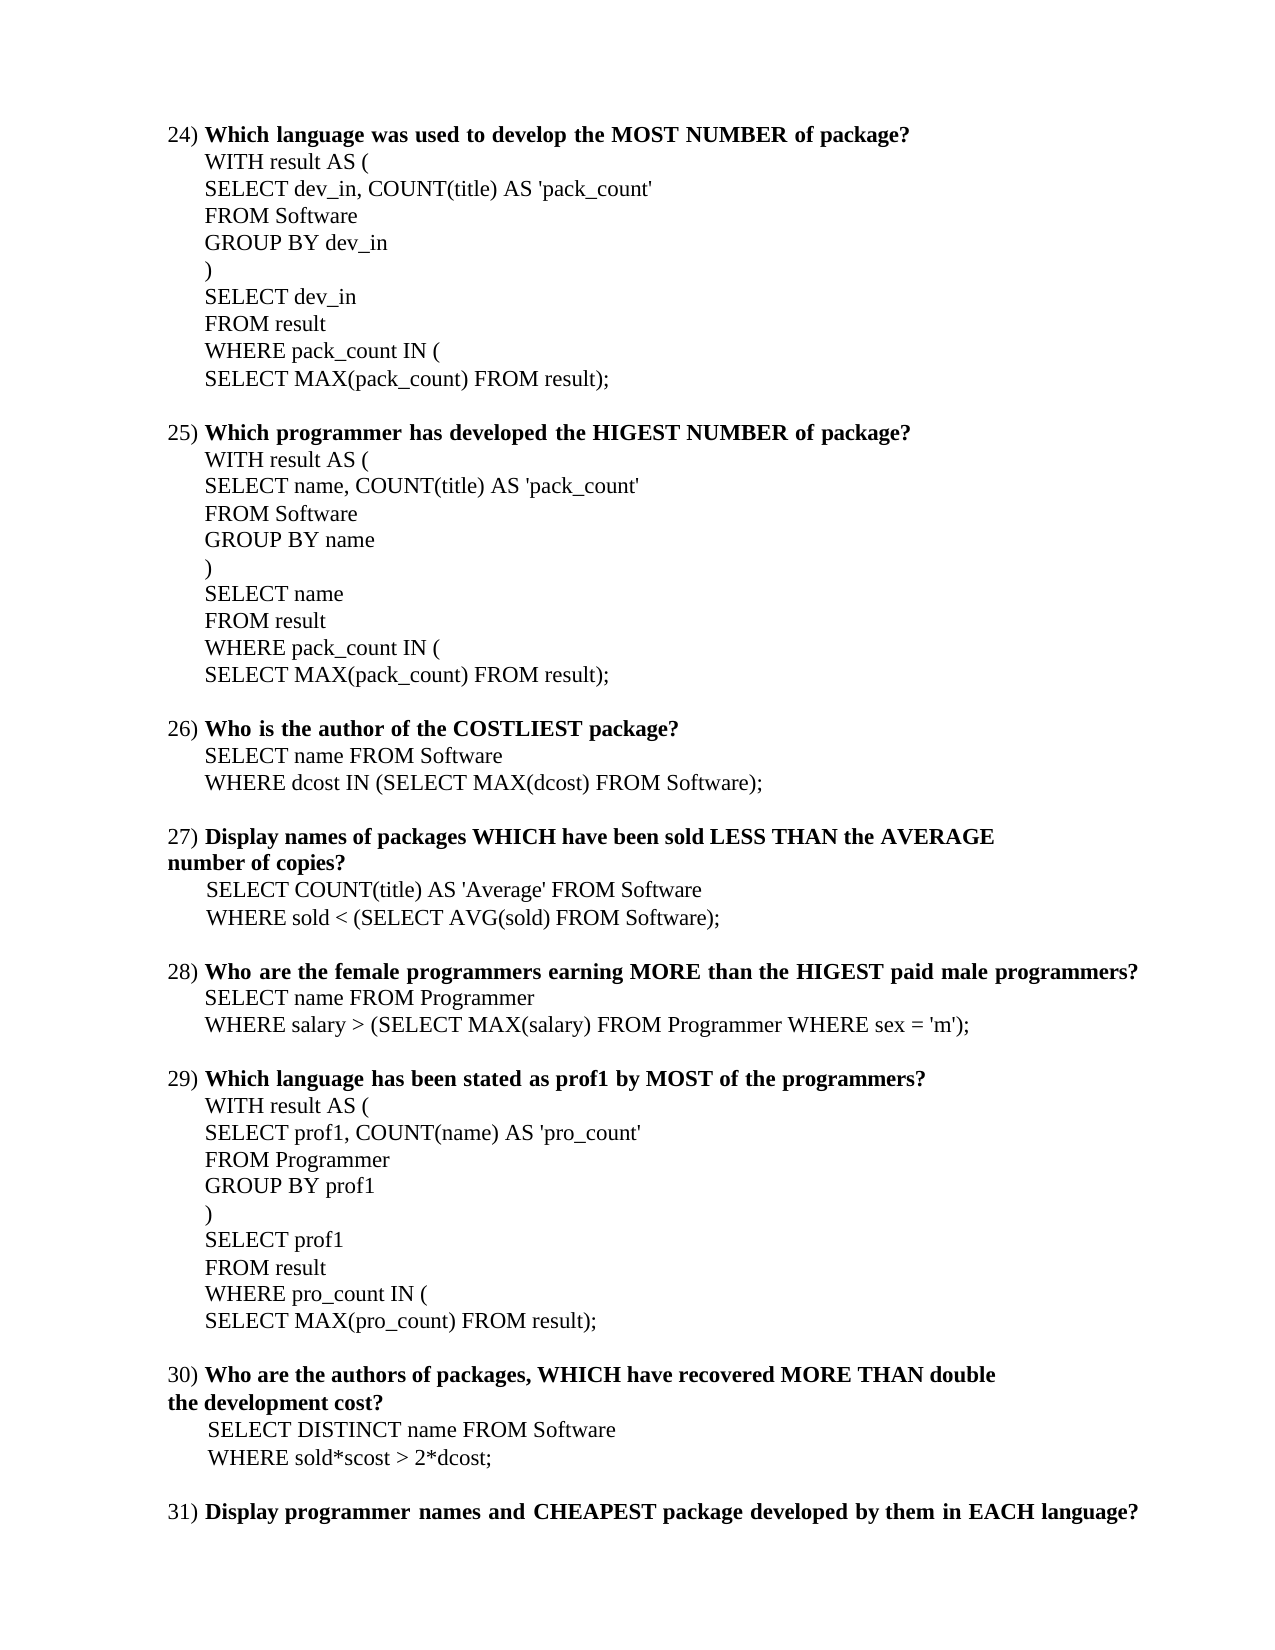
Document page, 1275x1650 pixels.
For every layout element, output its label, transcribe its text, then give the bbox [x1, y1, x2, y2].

list GROUP BY prof1 [204, 1173, 1233, 1199]
list FROM result [204, 1253, 1233, 1280]
list SELECT DISTINCT name FROM Software [167, 1416, 1002, 1443]
list SELECT name FROM Programmer [204, 984, 1233, 1011]
list Display names of packages WHICH have been sold LESS THAN the AVERAGE number of copies? [167, 823, 1076, 876]
list SELECT MAX(pack_count) FROM result); [204, 364, 1233, 391]
list SELECT name FROM Software [204, 742, 1233, 769]
list SELECT name [204, 581, 1233, 607]
list SELECT name, COUNT(title) AS 'pack_count' [204, 473, 1233, 499]
list WITH result AS ( [204, 148, 1233, 174]
list WITH result AS ( [204, 1092, 1233, 1118]
list SELECT MAX(pack_count) FROM result); [204, 661, 1233, 688]
list FROM result [204, 310, 1233, 337]
list SELECT MAX(pro_count) FROM result); [204, 1307, 1233, 1334]
list WHERE sold < (SELECT AVG(sold) FROM Software); [167, 904, 1076, 930]
list SELECT prof1, COUNT(name) AS 'pro_count' [204, 1119, 1233, 1145]
list SELECT prof1 [204, 1227, 1233, 1253]
list Which language was used to develop the MOST NUMBER of package? [167, 121, 1233, 147]
list FROM Software [204, 499, 1233, 526]
list Who are the female programmers earning MORE than the HIGEST paid male programmers? [167, 958, 1233, 984]
list GROUP BY dev_in [204, 229, 1233, 256]
list FROM result [204, 607, 1233, 634]
list WITH result AS ( [204, 446, 1233, 472]
list FROM Programmer [204, 1146, 1233, 1172]
list WHERE pack_count IN ( [204, 337, 1233, 364]
list SELECT COUNT(title) AS 'Average' FROM Software [167, 876, 1076, 903]
list ) [204, 553, 1233, 580]
list WHERE pro_count IN ( [204, 1281, 1233, 1307]
list WHERE sold*scost > 2*dcost; [167, 1444, 1002, 1470]
list ) [204, 256, 1233, 283]
list SELECT dev_in [204, 283, 1233, 310]
list WHERE pack_count IN ( [204, 634, 1233, 661]
list WHERE dcost IN (SELECT MAX(dcost) FROM Software); [204, 769, 1233, 796]
list Which language has been stated as prof1 by MOST of the programmers? [167, 1065, 1233, 1091]
list Who is the author of the COSTLIEST package? [167, 715, 1233, 742]
list FROM Software [204, 202, 1233, 228]
list ) [204, 1199, 1233, 1226]
list GROUP BY name [204, 527, 1233, 553]
list WHERE salary > (SELECT MAX(salary) FROM Programmer WHERE sex = 'm'); [204, 1011, 1233, 1037]
list Display programmer names and CHEAPEST package developed by them in EACH language? [167, 1499, 1233, 1524]
list SELECT dev_in, COUNT(title) AS 'pack_count' [204, 175, 1233, 201]
list Who are the authors of packages, WHICH have recovered MORE THAN double the development cost? [167, 1361, 1002, 1415]
list Which programmer has developed the HIGEST NUMBER of package? [167, 419, 1233, 445]
